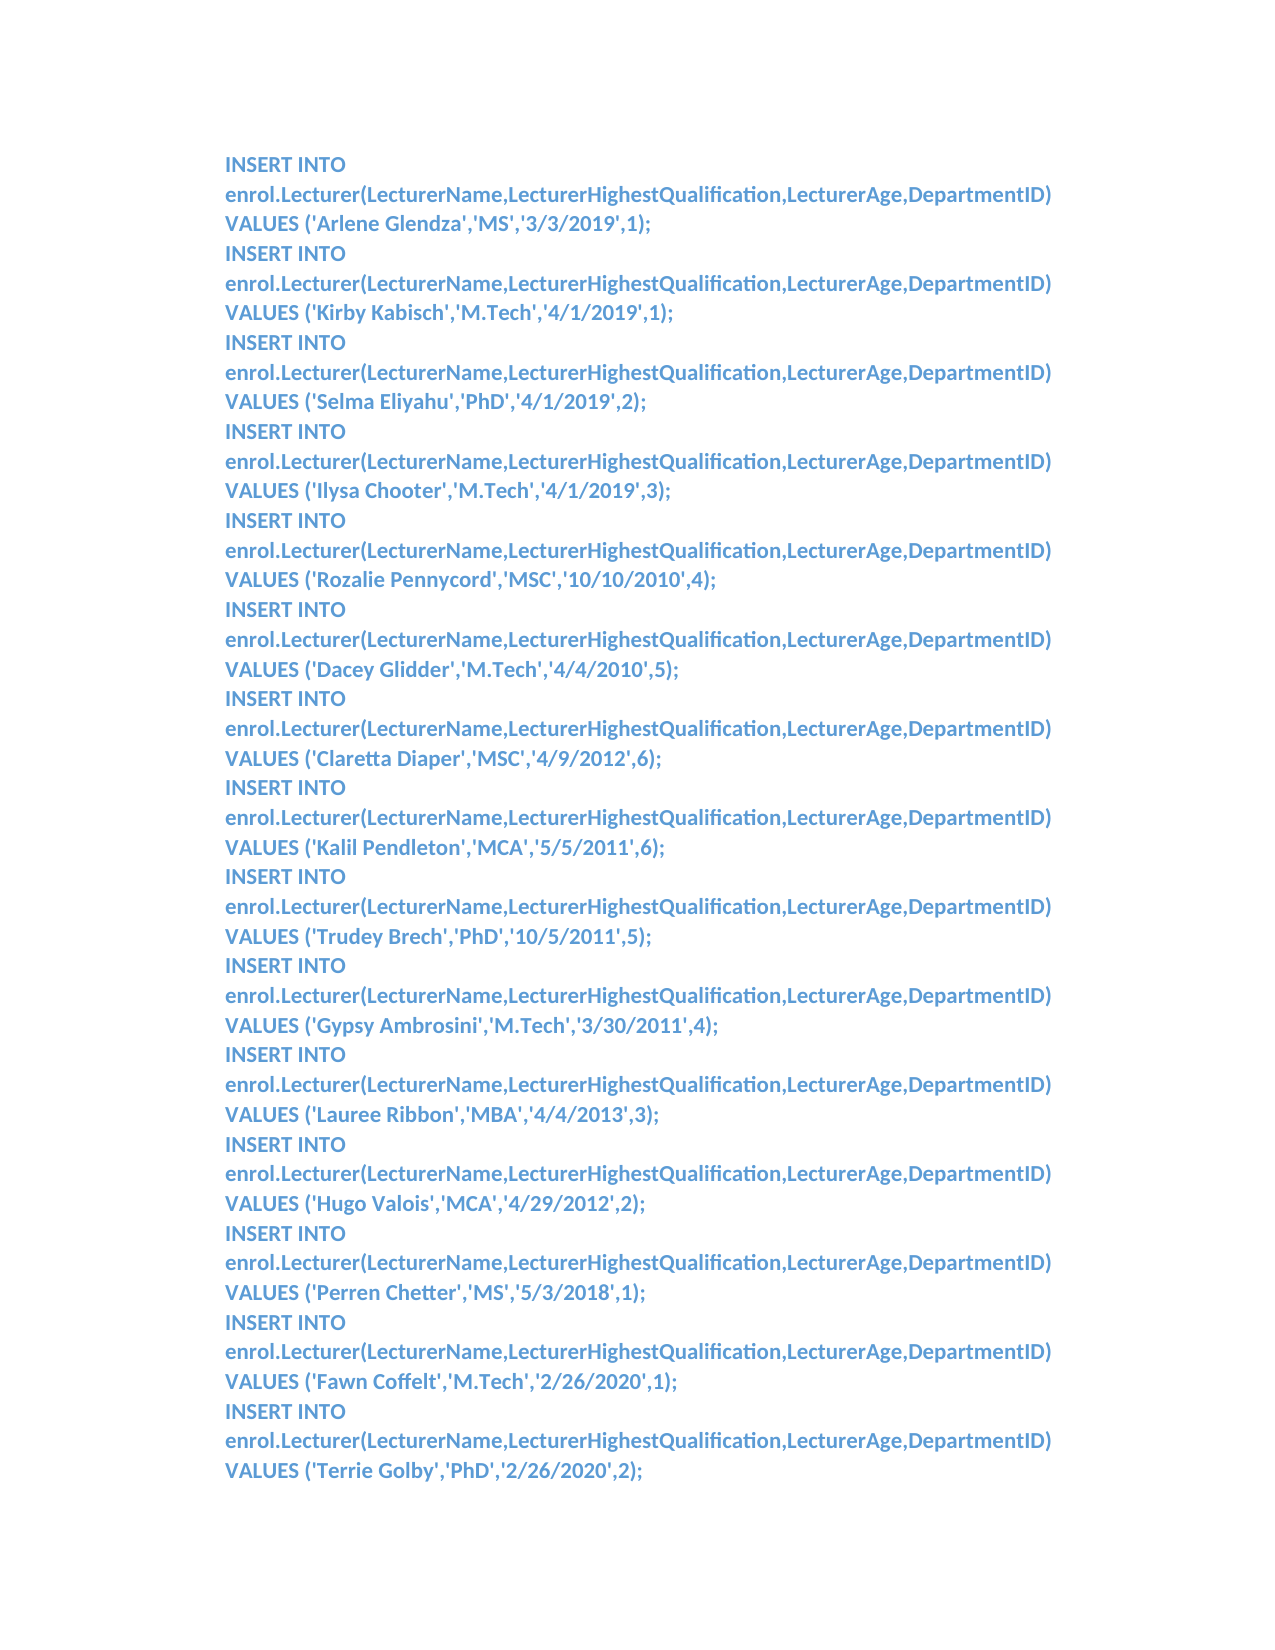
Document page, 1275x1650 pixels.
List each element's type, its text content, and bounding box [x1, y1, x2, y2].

list INSERT INTO enrol.Lecturer(LecturerName,LecturerHighestQualification,LecturerAge,DepartmentID) VALUES ('Ilysa Chooter','M.Tech','4/1/2019',3); [225, 417, 1125, 504]
list INSERT INTO enrol.Lecturer(LecturerName,LecturerHighestQualification,LecturerAge,DepartmentID) VALUES ('Trudey Brech','PhD','10/5/2011',5); [225, 862, 1125, 950]
list INSERT INTO enrol.Lecturer(LecturerName,LecturerHighestQualification,LecturerAge,DepartmentID) VALUES ('Selma Eliyahu','PhD','4/1/2019',2); [225, 328, 1125, 416]
list INSERT INTO enrol.Lecturer(LecturerName,LecturerHighestQualification,LecturerAge,DepartmentID) VALUES ('Dacey Glidder','M.Tech','4/4/2010',5); [225, 595, 1125, 683]
list INSERT INTO enrol.Lecturer(LecturerName,LecturerHighestQualification,LecturerAge,DepartmentID) VALUES ('Terrie Golby','PhD','2/26/2020',2); [225, 1397, 1125, 1484]
list INSERT INTO enrol.Lecturer(LecturerName,LecturerHighestQualification,LecturerAge,DepartmentID) VALUES ('Perren Chetter','MS','5/3/2018',1); [225, 1219, 1125, 1306]
list INSERT INTO enrol.Lecturer(LecturerName,LecturerHighestQualification,LecturerAge,DepartmentID) VALUES ('Arlene Glendza','MS','3/3/2019',1); [225, 150, 1125, 237]
list INSERT INTO enrol.Lecturer(LecturerName,LecturerHighestQualification,LecturerAge,DepartmentID) VALUES ('Rozalie Pennycord','MSC','10/10/2010',4); [225, 506, 1125, 594]
list INSERT INTO enrol.Lecturer(LecturerName,LecturerHighestQualification,LecturerAge,DepartmentID) VALUES ('Claretta Diaper','MSC','4/9/2012',6); [225, 684, 1125, 772]
list INSERT INTO enrol.Lecturer(LecturerName,LecturerHighestQualification,LecturerAge,DepartmentID) VALUES ('Hugo Valois','MCA','4/29/2012',2); [225, 1130, 1125, 1217]
list INSERT INTO enrol.Lecturer(LecturerName,LecturerHighestQualification,LecturerAge,DepartmentID) VALUES ('Fawn Coffelt','M.Tech','2/26/2020',1); [225, 1308, 1125, 1395]
list INSERT INTO enrol.Lecturer(LecturerName,LecturerHighestQualification,LecturerAge,DepartmentID) VALUES ('Lauree Ribbon','MBA','4/4/2013',3); [225, 1041, 1125, 1128]
list INSERT INTO enrol.Lecturer(LecturerName,LecturerHighestQualification,LecturerAge,DepartmentID) VALUES ('Kirby Kabisch','M.Tech','4/1/2019',1); [225, 239, 1125, 326]
list INSERT INTO enrol.Lecturer(LecturerName,LecturerHighestQualification,LecturerAge,DepartmentID) VALUES ('Gypsy Ambrosini','M.Tech','3/30/2011',4); [225, 952, 1125, 1039]
list INSERT INTO enrol.Lecturer(LecturerName,LecturerHighestQualification,LecturerAge,DepartmentID) VALUES ('Kalil Pendleton','MCA','5/5/2011',6); [225, 773, 1125, 861]
